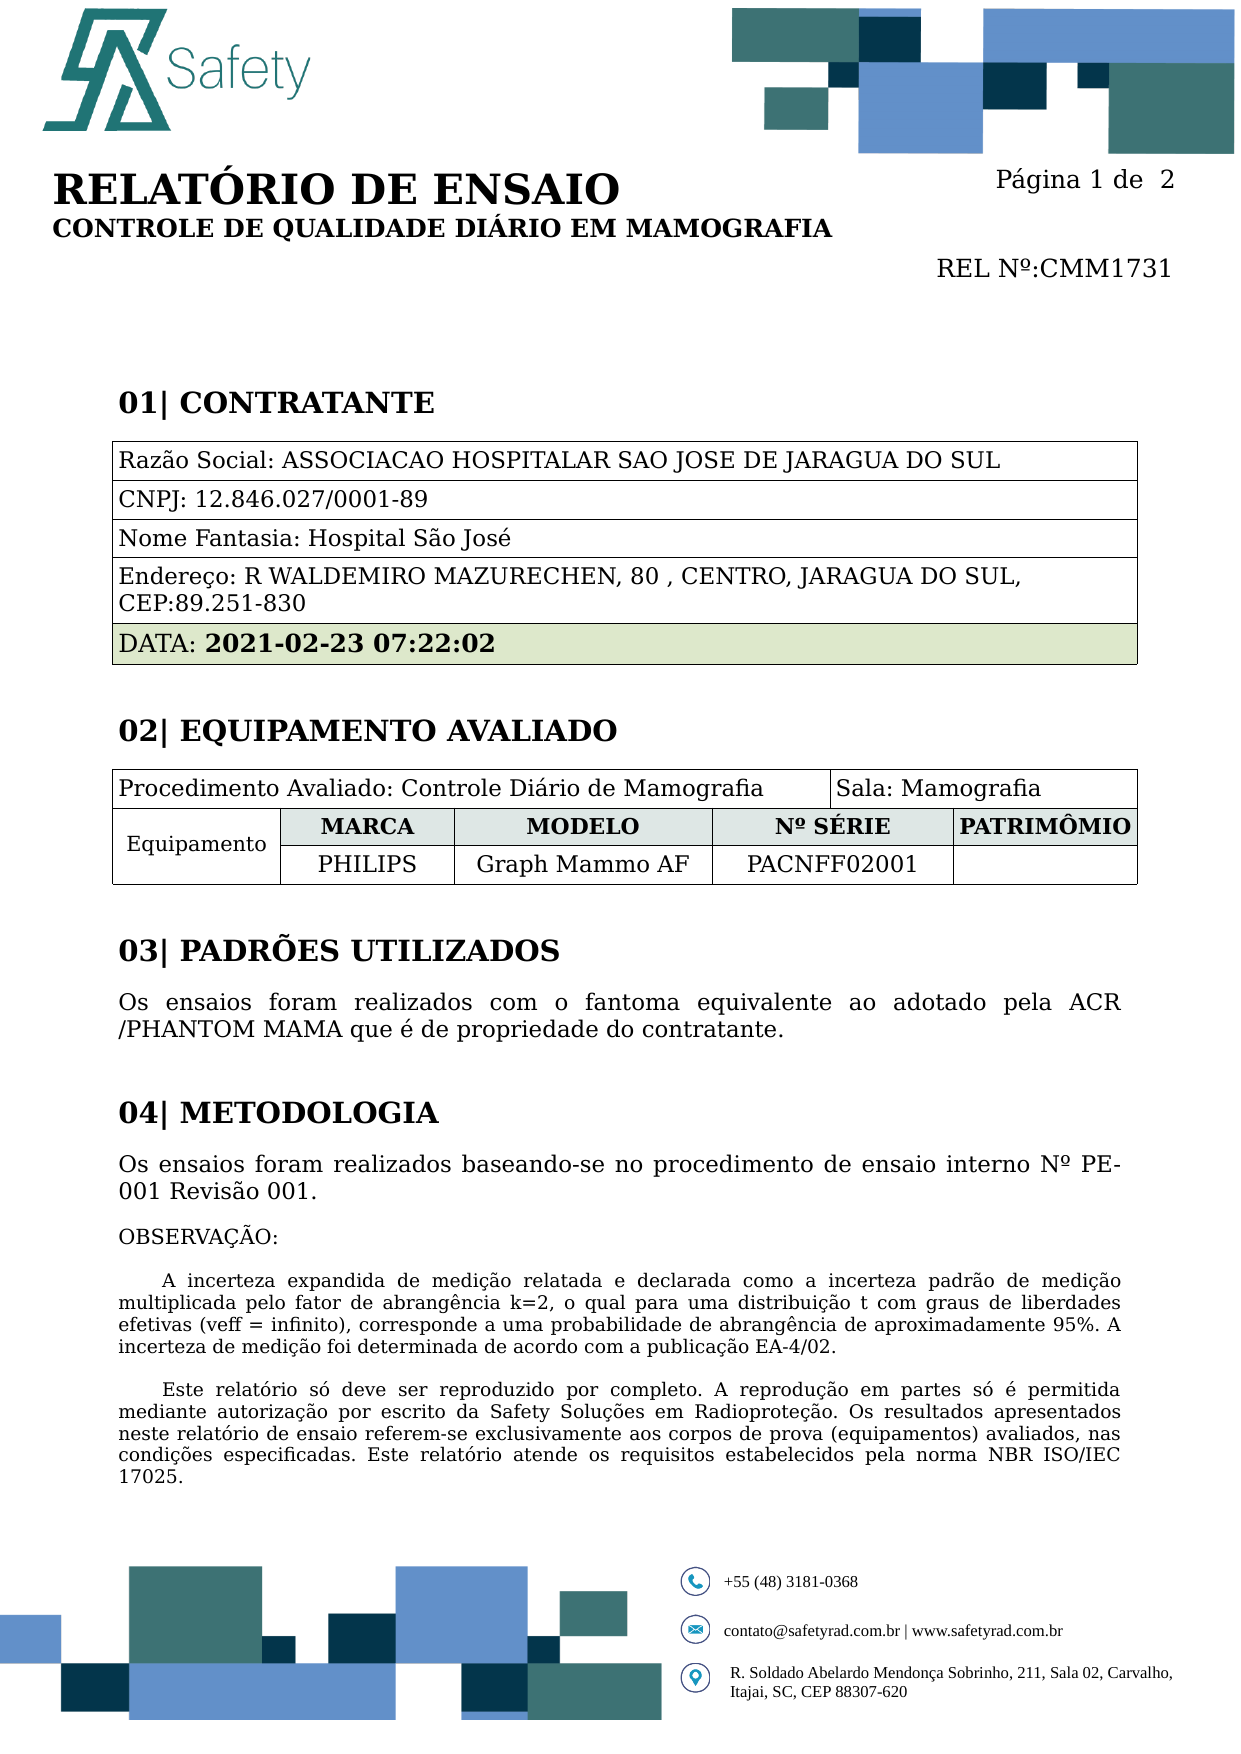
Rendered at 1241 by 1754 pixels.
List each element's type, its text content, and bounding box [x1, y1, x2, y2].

table_header Razão Social: ASSOCIACAO HOSPITALAR SAO JOSE DE JARAGUA DO SUL [113, 442, 1137, 480]
table_cell PATRIMÔMIO [954, 809, 1137, 845]
text 01| CONTRATANTE [118, 386, 1122, 420]
picture [0, 1566, 662, 1720]
picture [680, 1566, 710, 1596]
table_cell Graph Mammo AF [455, 846, 712, 884]
table_header Procedimento Avaliado: Controle Diário de Mamografia [113, 770, 830, 808]
table_header Sala: Mamografia [831, 770, 1137, 808]
table_cell Nome Fantasia: Hospital São José [113, 520, 1137, 557]
text Os ensaios foram realizados com o fantoma equivalente ao adotado pela ACR /PHANTOM MAMA que é de propriedade do contratante. [118, 989, 1122, 1042]
picture [680, 1614, 710, 1644]
text 04| METODOLOGIA [118, 1096, 1122, 1130]
picture [42, 8, 311, 131]
picture [731, 8, 1235, 154]
table_cell MARCA [281, 809, 454, 845]
table_cell PHILIPS [281, 846, 454, 884]
table_cell Nº SÉRIE [713, 809, 953, 845]
table_cell [954, 846, 1137, 884]
table_cell PACNFF02001 [713, 846, 953, 884]
picture [680, 1663, 710, 1693]
text OBSERVAÇÃO: [118, 1225, 1122, 1250]
text 03| PADRÕES UTILIZADOS [118, 934, 1122, 968]
table_cell DATA: 2021-02-23 07:22:02 [113, 624, 1137, 664]
text Os ensaios foram realizados baseando-se no procedimento de ensaio interno Nº PE-001 Revisão 001. [118, 1151, 1122, 1204]
text A incerteza expandida de medição relatada e declarada como a incerteza padrão de medição multiplicada pelo fator de abrangência k=2, o qual para uma distribuição t com graus de liberdades efetivas (veff = infinito), corresponde a uma probabilidade de abrangência de aproximadamente 95%. A incerteza de medição foi determinada de acordo com a publicação EA-4/02. [118, 1271, 1122, 1358]
table_cell MODELO [455, 809, 712, 845]
text 02| EQUIPAMENTO AVALIADO [118, 714, 1122, 748]
table_cell Endereço: R WALDEMIRO MAZURECHEN, 80 , CENTRO, JARAGUA DO SUL, CEP:89.251-830 [113, 558, 1137, 622]
table_cell Equipamento [113, 809, 280, 884]
text Este relatório só deve ser reproduzido por completo. A reprodução em partes só é permitida mediante autorização por escrito da Safety Soluções em Radioproteção. Os resultados apresentados neste relatório de ensaio referem-se exclusivamente aos corpos de prova (equipamentos) avaliados, nas condições especificadas. Este relatório atende os requisitos estabelecidos pela norma NBR ISO/IEC 17025. [118, 1379, 1122, 1488]
table_cell CNPJ: 12.846.027/0001-89 [113, 481, 1137, 518]
